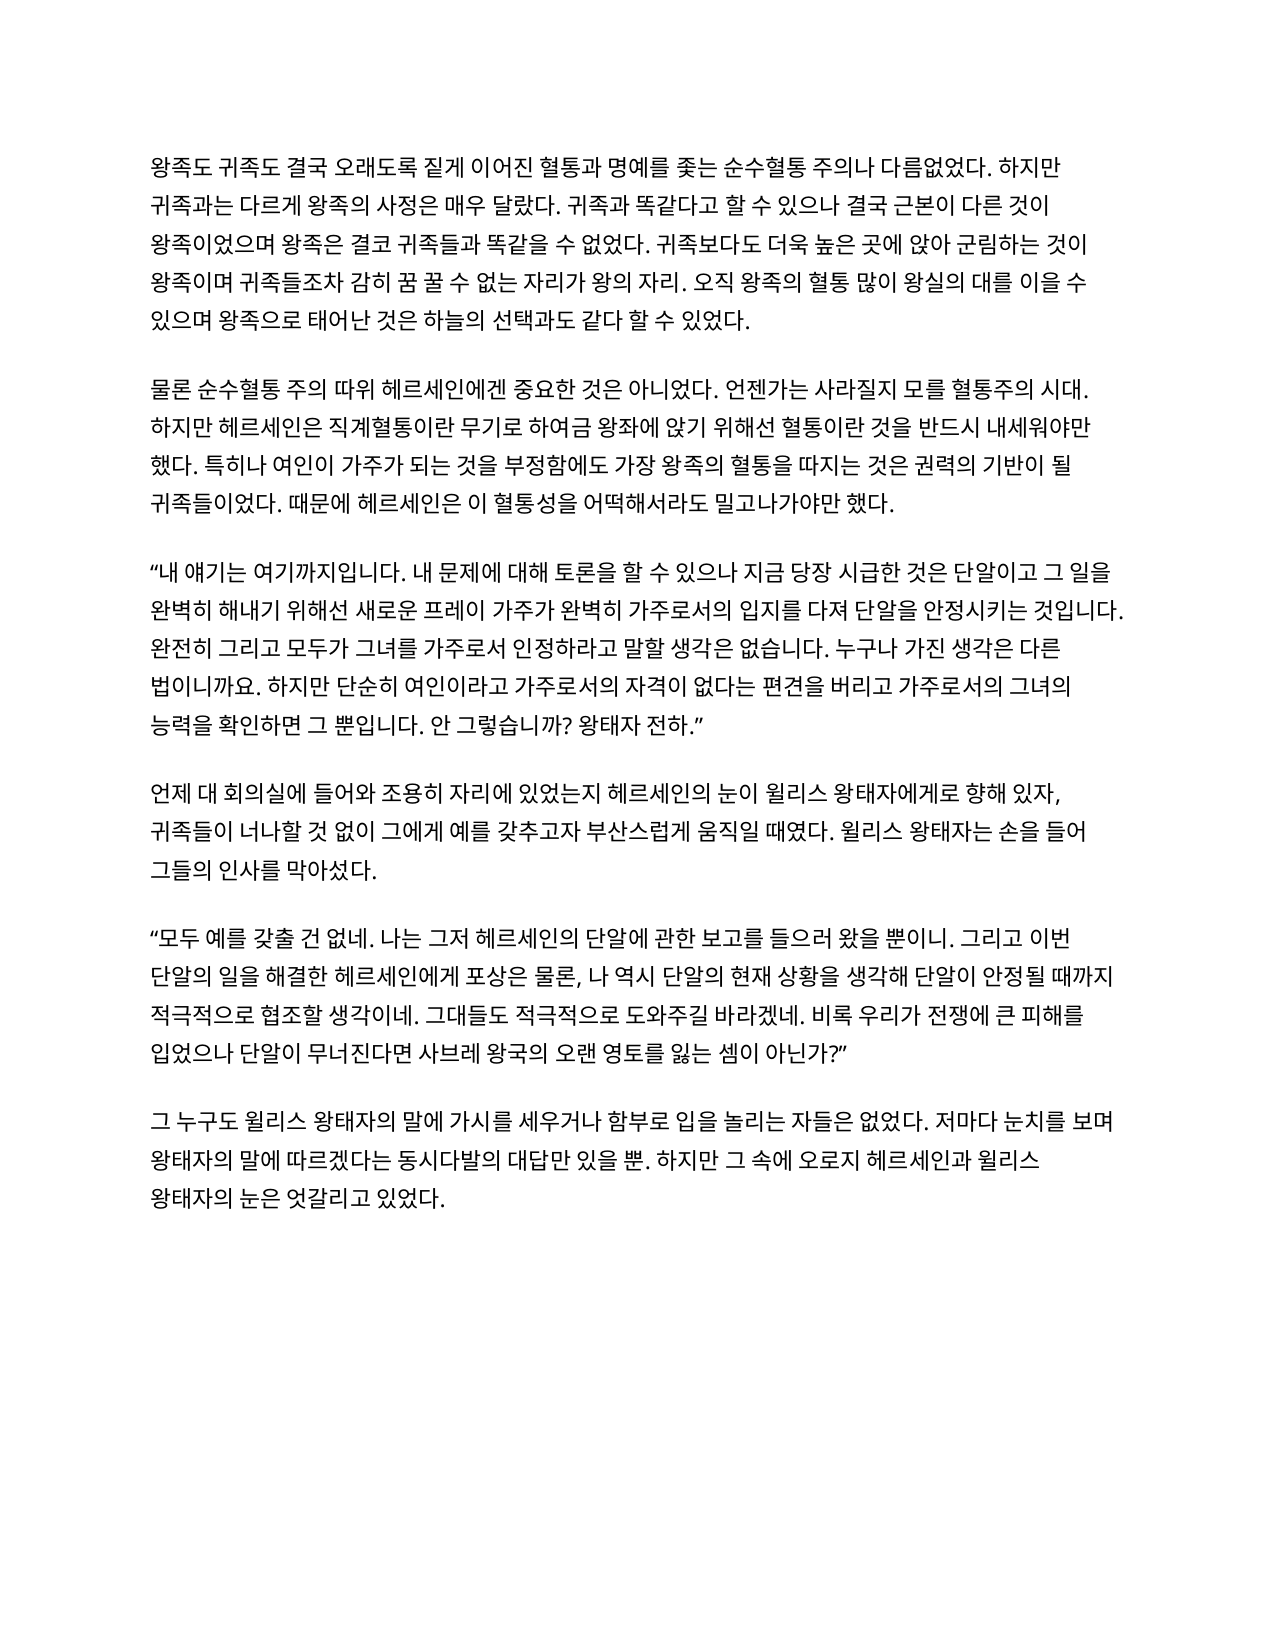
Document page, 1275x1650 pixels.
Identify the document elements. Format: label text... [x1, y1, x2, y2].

text 왕족도 귀족도 결국 오래도록 짙게 이어진 혈통과 명예를 좇는 순수혈통 주의나 다름없었다. 하지만 귀족과는 다르게 왕족의 사정은 매우 달랐다. 귀족과 똑같다고 할 수 있으나 결국 근본이 다른 것이 왕족이었으며 왕족은 결코 귀족들과 똑같을 수 없었다. 귀족보다도 더욱 높은 곳에 앉아 군림하는 것이 왕족이며 귀족들조차 감히 꿈 꿀 수 없는 자리가 왕의 자리. 오직 왕족의 혈통 많이 왕실의 대를 이을 수 있으며 왕족으로 태어난 것은 하늘의 선택과도 같다 할 수 있었다. [150, 150, 1125, 336]
text “모두 예를 갖출 건 없네. 나는 그저 헤르세인의 단알에 관한 보고를 들으러 왔을 뿐이니. 그리고 이번 단알의 일을 해결한 헤르세인에게 포상은 물론, 나 역시 단알의 현재 상황을 생각해 단알이 안정될 때까지 적극적으로 협조할 생각이네. 그대들도 적극적으로 도와주길 바라겠네. 비록 우리가 전쟁에 큰 피해를 입었으나 단알이 무너진다면 사브레 왕국의 오랜 영토를 잃는 셈이 아닌가?” [150, 921, 1125, 1069]
text 그 누구도 윌리스 왕태자의 말에 가시를 세우거나 함부로 입을 놀리는 자들은 없었다. 저마다 눈치를 보며 왕태자의 말에 따르겠다는 동시다발의 대답만 있을 뿐. 하지만 그 속에 오로지 헤르세인과 윌리스 왕태자의 눈은 엇갈리고 있었다. [150, 1104, 1125, 1214]
text 물론 순수혈통 주의 따위 헤르세인에겐 중요한 것은 아니었다. 언젠가는 사라질지 모를 혈통주의 시대. 하지만 헤르세인은 직계혈통이란 무기로 하여금 왕좌에 앉기 위해선 혈통이란 것을 반드시 내세워야만 했다. 특히나 여인이 가주가 되는 것을 부정함에도 가장 왕족의 혈통을 따지는 것은 권력의 기반이 될 귀족들이었다. 때문에 헤르세인은 이 혈통성을 어떡해서라도 밀고나가야만 했다. [150, 371, 1125, 519]
text “내 얘기는 여기까지입니다. 내 문제에 대해 토론을 할 수 있으나 지금 당장 시급한 것은 단알이고 그 일을 완벽히 해내기 위해선 새로운 프레이 가주가 완벽히 가주로서의 입지를 다져 단알을 안정시키는 것입니다. 완전히 그리고 모두가 그녀를 가주로서 인정하라고 말할 생각은 없습니다. 누구나 가진 생각은 다른 법이니까요. 하지만 단순히 여인이라고 가주로서의 자격이 없다는 편견을 버리고 가주로서의 그녀의 능력을 확인하면 그 뿐입니다. 안 그렇습니까? 왕태자 전하.” [150, 554, 1125, 741]
text 언제 대 회의실에 들어와 조용히 자리에 있었는지 헤르세인의 눈이 윌리스 왕태자에게로 향해 있자, 귀족들이 너나할 것 없이 그에게 예를 갖추고자 부산스럽게 움직일 때였다. 윌리스 왕태자는 손을 들어 그들의 인사를 막아섰다. [150, 776, 1125, 886]
